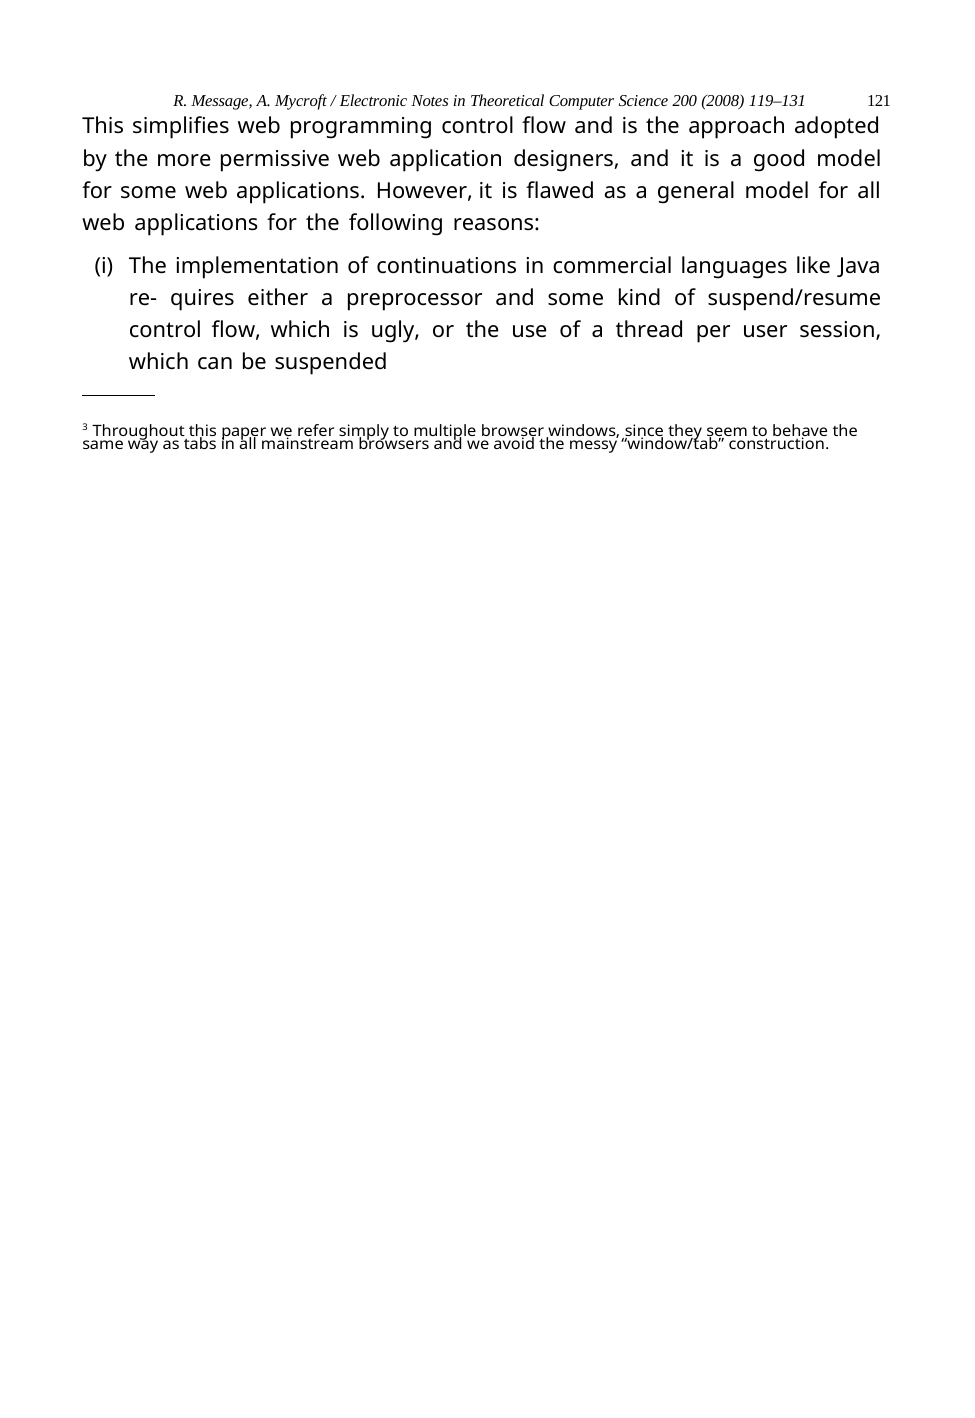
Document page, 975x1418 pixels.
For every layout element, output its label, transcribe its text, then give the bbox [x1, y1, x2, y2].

list The implementation of continuations in commercial languages like Java re- quires either a preprocessor and some kind of suspend/resume control flow, which is ugly, or the use of a thread per user session, which can be suspended [94, 249, 881, 376]
text 3 Throughout this paper we refer simply to multiple browser windows, since they seem to behave the same way as tabs in all mainstream browsers and we avoid the messy “window/tab” construction. [82, 425, 897, 454]
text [82, 110, 882, 236]
